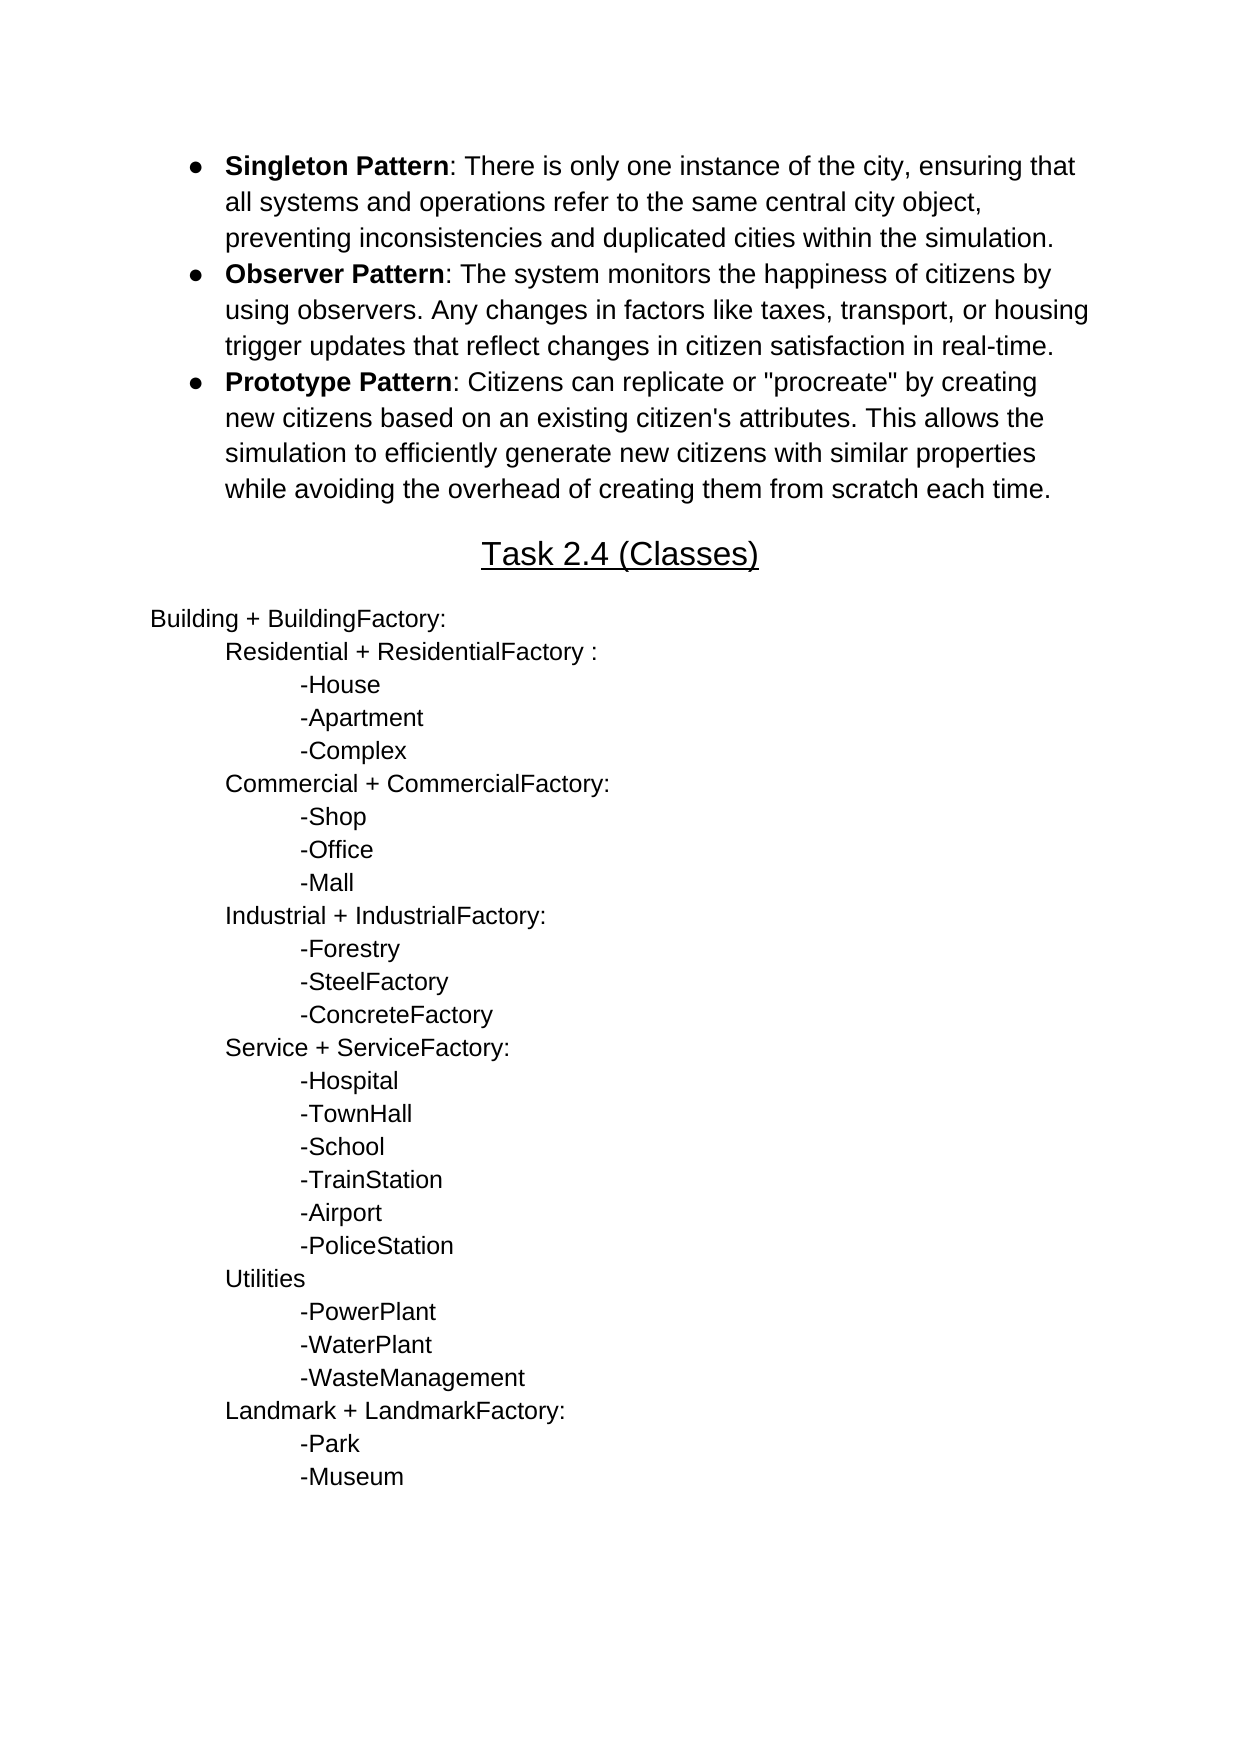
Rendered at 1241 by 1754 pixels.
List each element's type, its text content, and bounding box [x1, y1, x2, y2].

text -ConcreteFactory [225, 1000, 1090, 1028]
text Building + BuildingFactory: [150, 603, 1090, 632]
text -Complex [225, 736, 1090, 764]
text -Office [225, 835, 1090, 863]
list Observer Pattern: The system monitors the happiness of citizens by using observers. Any changes in factors like taxes, transport, or housing trigger updates that reflect changes in citizen satisfaction in real-time. [187, 258, 1090, 361]
text -Museum [225, 1462, 1090, 1491]
text -PowerPlant [225, 1297, 1090, 1326]
text Task 2.4 (Classes) [150, 534, 1090, 573]
text -House [225, 669, 1090, 698]
list Singleton Pattern: There is only one instance of the city, ensuring that all systems and operations refer to the same central city object, preventing inconsistencies and duplicated cities within the simulation. [187, 150, 1090, 253]
list Prototype Pattern: Citizens can replicate or "procreate" by creating new citizens based on an existing citizen's attributes. This allows the simulation to efficiently generate new citizens with similar properties while avoiding the overhead of creating them from scratch each time. [187, 366, 1090, 505]
text Industrial + IndustrialFactory: [225, 901, 1090, 929]
text Service + ServiceFactory: [225, 1033, 1090, 1062]
text -TrainStation [225, 1165, 1090, 1194]
text -Hospital [225, 1066, 1090, 1094]
text Utilities [225, 1264, 1090, 1293]
text -Mall [225, 868, 1090, 896]
text Landmark + LandmarkFactory: [225, 1396, 1090, 1425]
text -Shop [225, 802, 1090, 830]
text -TownHall [225, 1099, 1090, 1128]
text -Forestry [225, 934, 1090, 962]
text -Park [225, 1429, 1090, 1458]
text -SteelFactory [225, 967, 1090, 996]
text -WaterPlant [225, 1330, 1090, 1359]
text Commercial + CommercialFactory: [150, 769, 1090, 797]
text -Airport [225, 1198, 1090, 1227]
text -WasteManagement [225, 1363, 1090, 1392]
text -School [225, 1132, 1090, 1161]
text Residential + ResidentialFactory : [150, 637, 1090, 665]
text -PoliceStation [225, 1231, 1090, 1260]
text -Apartment [225, 703, 1090, 731]
